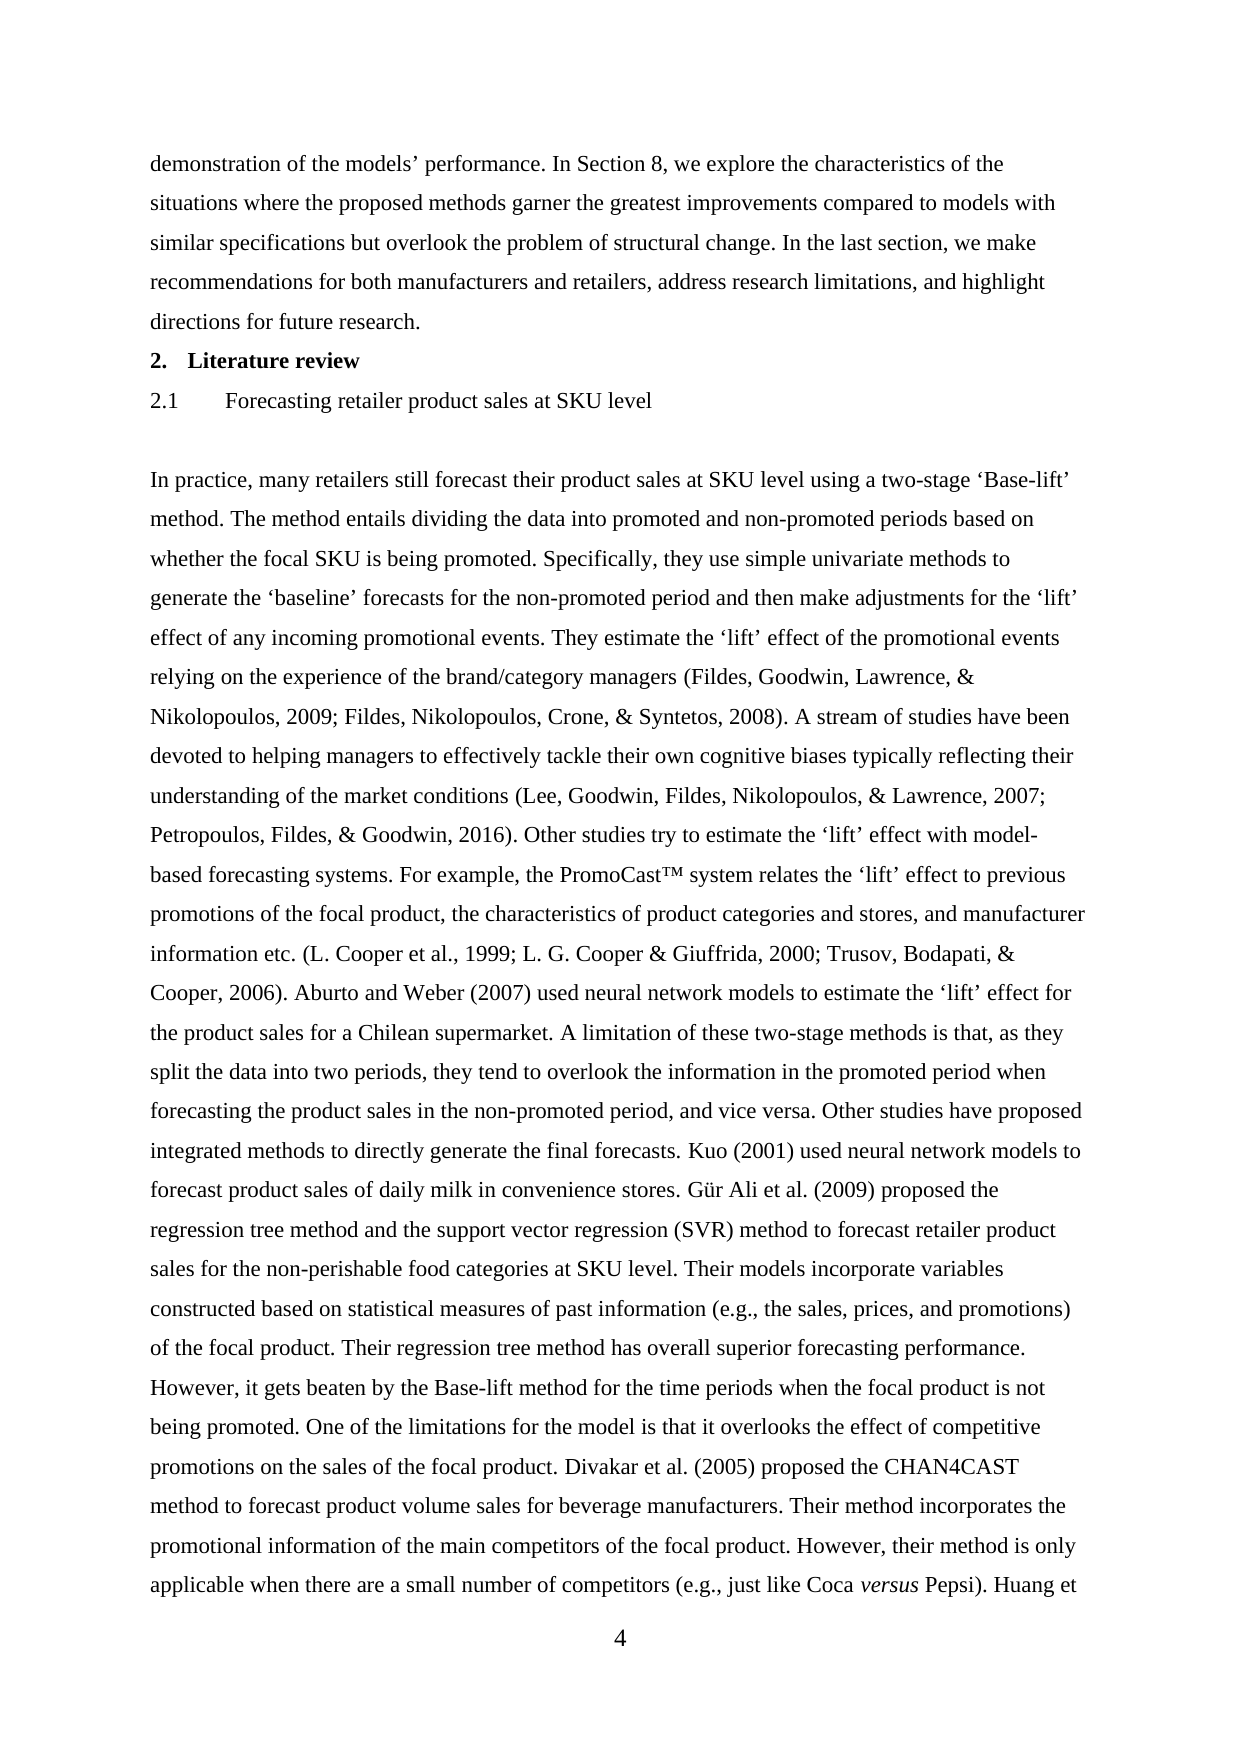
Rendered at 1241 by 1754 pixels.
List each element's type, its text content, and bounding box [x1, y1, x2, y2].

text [150, 150, 1090, 334]
subtitle Literature review [150, 347, 1090, 374]
text 2.1 Forecasting retailer product sales at SKU level [150, 387, 1090, 413]
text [150, 466, 1090, 1598]
